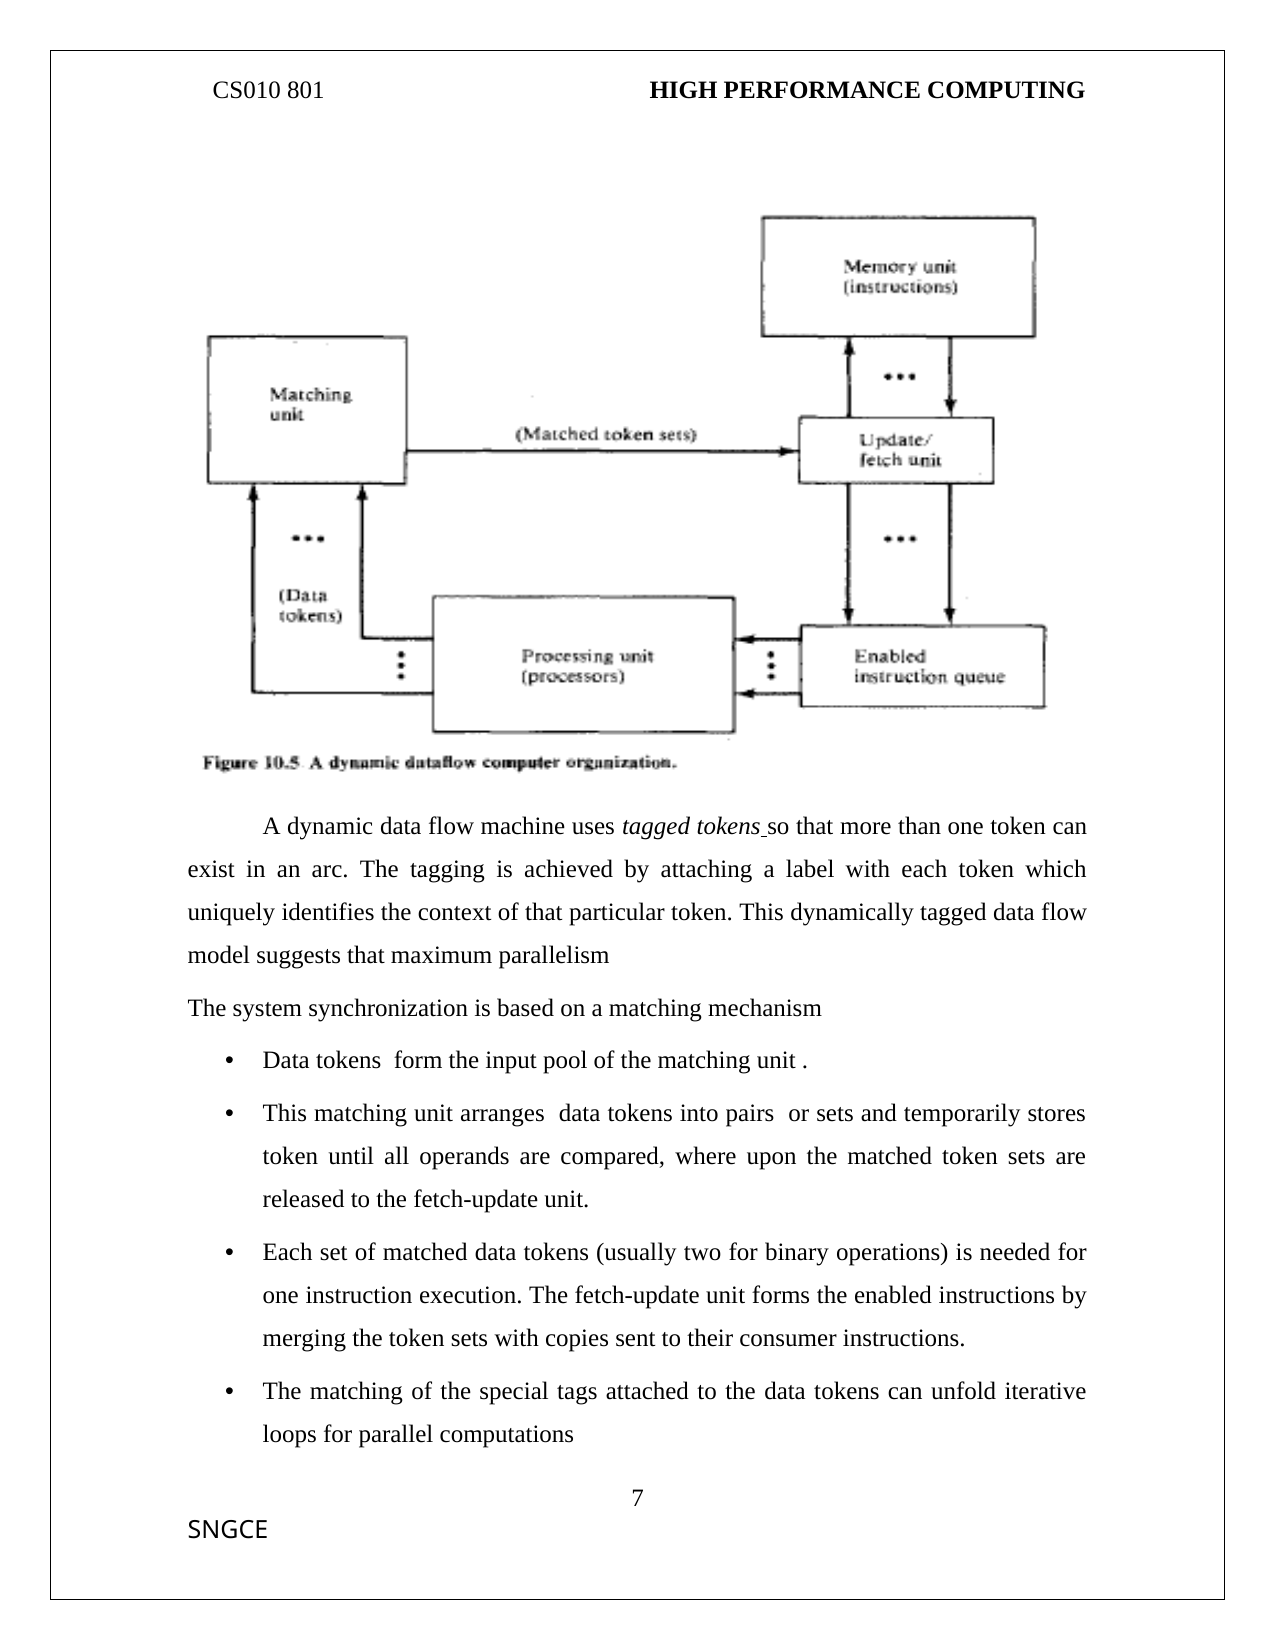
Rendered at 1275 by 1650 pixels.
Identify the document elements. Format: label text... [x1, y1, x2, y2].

text A dynamic data flow machine uses tagged tokens so that more than one token can exist in an arc. The tagging is achieved by attaching a label with each token which uniquely identifies the context of that particular token. This dynamically tagged data flow model suggests that maximum parallelism [187, 811, 1087, 969]
list Data tokens form the input pool of the matching unit . [225, 1046, 1087, 1074]
list This matching unit arranges data tokens into pairs or sets and temporarily stores token until all operands are compared, where upon the matched token sets are released to the fetch-update unit. [225, 1098, 1087, 1213]
picture [187, 161, 1088, 797]
list The matching of the special tags attached to the data tokens can unfold iterative loops for parallel computations [225, 1376, 1087, 1448]
list Each set of matched data tokens (usually two for binary operations) is needed for one instruction execution. The fetch-update unit forms the enabled instructions by merging the token sets with copies sent to their consumer instructions. [225, 1237, 1087, 1352]
text The system synchronization is based on a matching mechanism [187, 993, 1087, 1022]
